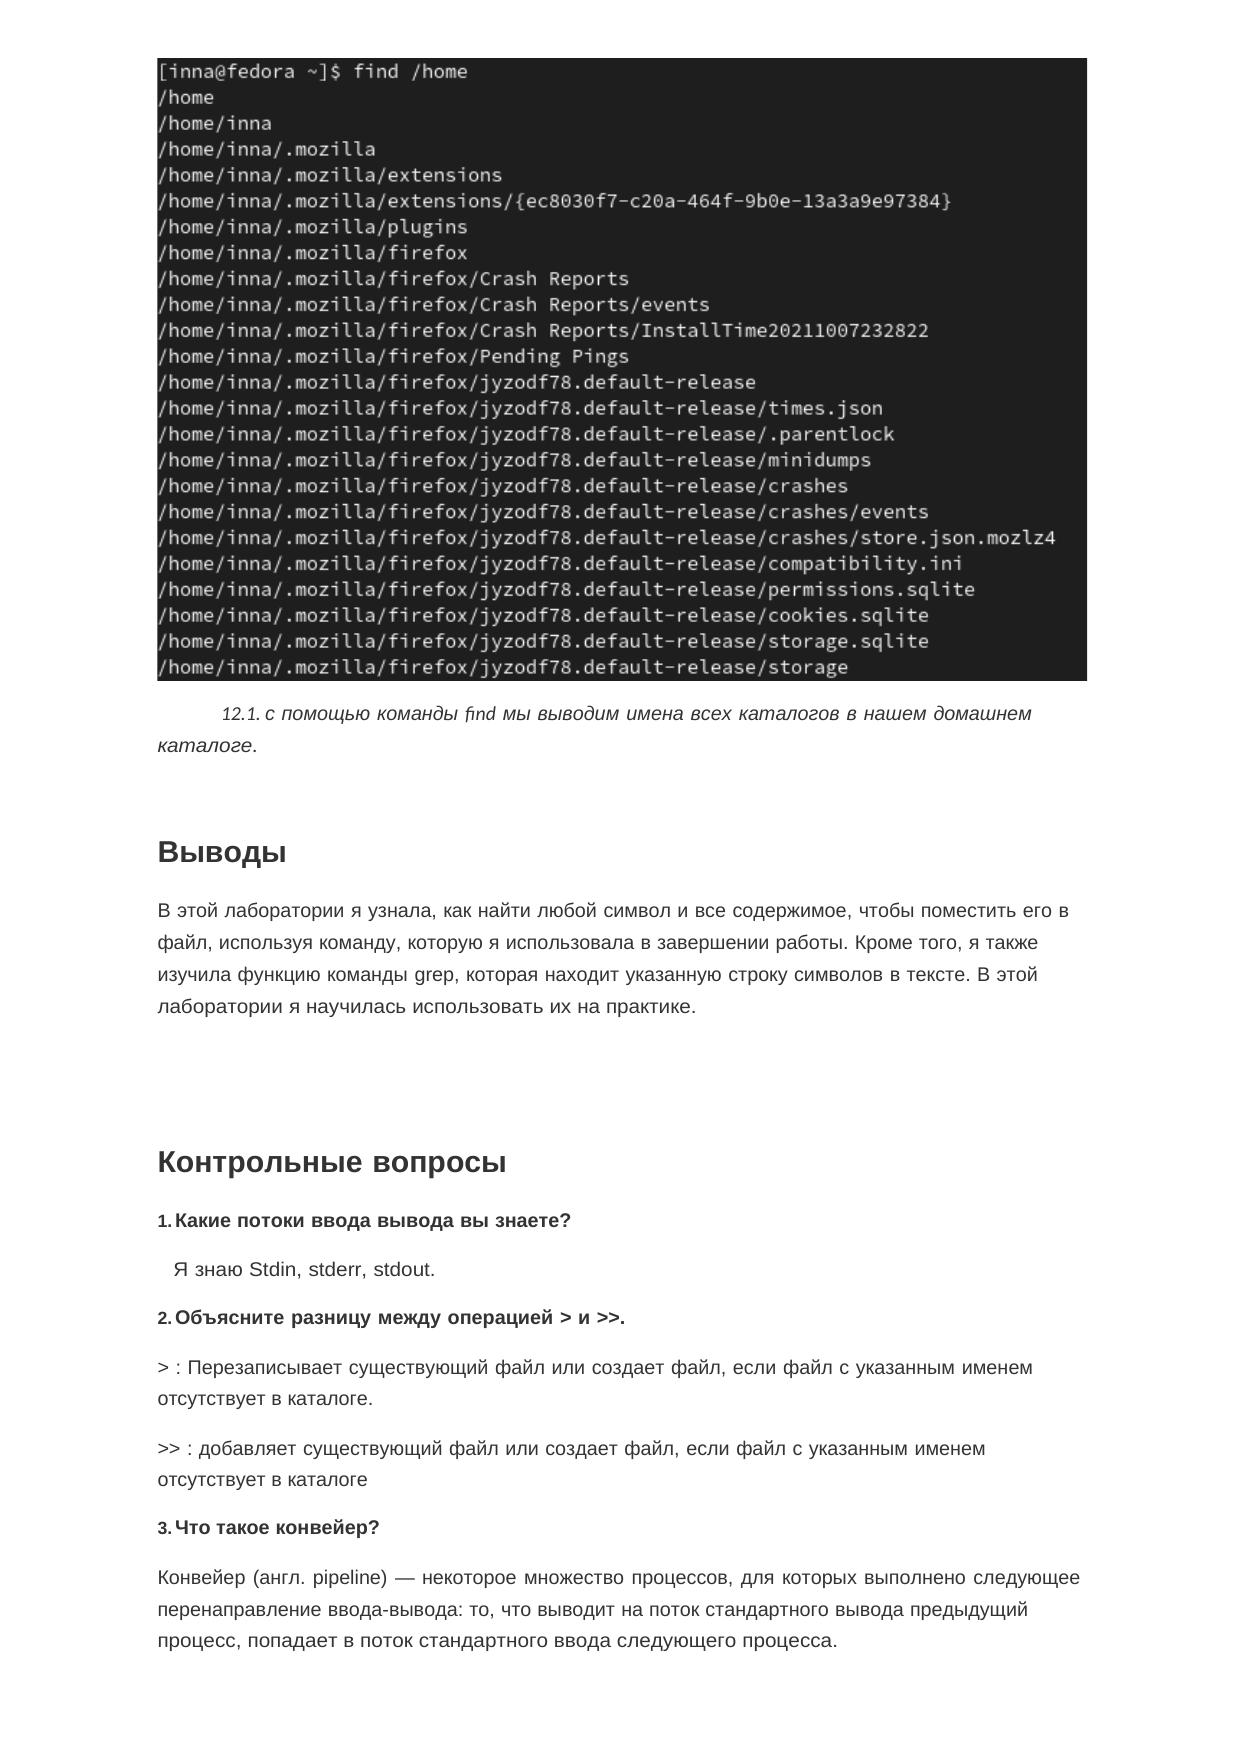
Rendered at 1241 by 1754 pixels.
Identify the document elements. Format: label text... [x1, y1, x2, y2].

text > : Перезаписывает существующий файл или создает файл, если файл с указанным именем отсутствует в каталоге. [157, 1356, 1096, 1409]
text В этой лаборатории я узналa, как найти любой символ и все содержимое, чтобы поместить его в файл, используя команду, которую я использовалa в завершении работы. Кроме того, я также изучилa функцию команды grep, которая находит указанную строку символов в тексте. В этой лаборатории я научилaсь использовать их на практике. [157, 899, 1096, 1018]
list с помощью команды find мы выводим имена всех каталогов в нашем домашнем каталоге. [157, 701, 1034, 757]
text Я знаю Stdin, stderr, stdout. [173, 1257, 1096, 1280]
subtitle Какие потоки ввода вывода вы знаете? [157, 1209, 1096, 1232]
subtitle Контрольные вопросы [157, 1144, 1096, 1179]
picture [157, 58, 1088, 681]
subtitle Что такое конвейер? [157, 1516, 1096, 1538]
text Конвейер (англ. pipeline) — некоторое множество процессов, для которых выполнено следующее перенаправление ввода-вывода: то, что выводит на поток стандартного вывода предыдущий процесс, попадает в поток стандартного ввода следующего процесса. [157, 1566, 1096, 1652]
text >> : добавляет существующий файл или создает файл, если файл с указанным именем отсутствует в каталоге [157, 1437, 1049, 1490]
subtitle Выводы [157, 834, 1096, 869]
subtitle Объясните разницу между операцией > и >>. [157, 1306, 1096, 1329]
